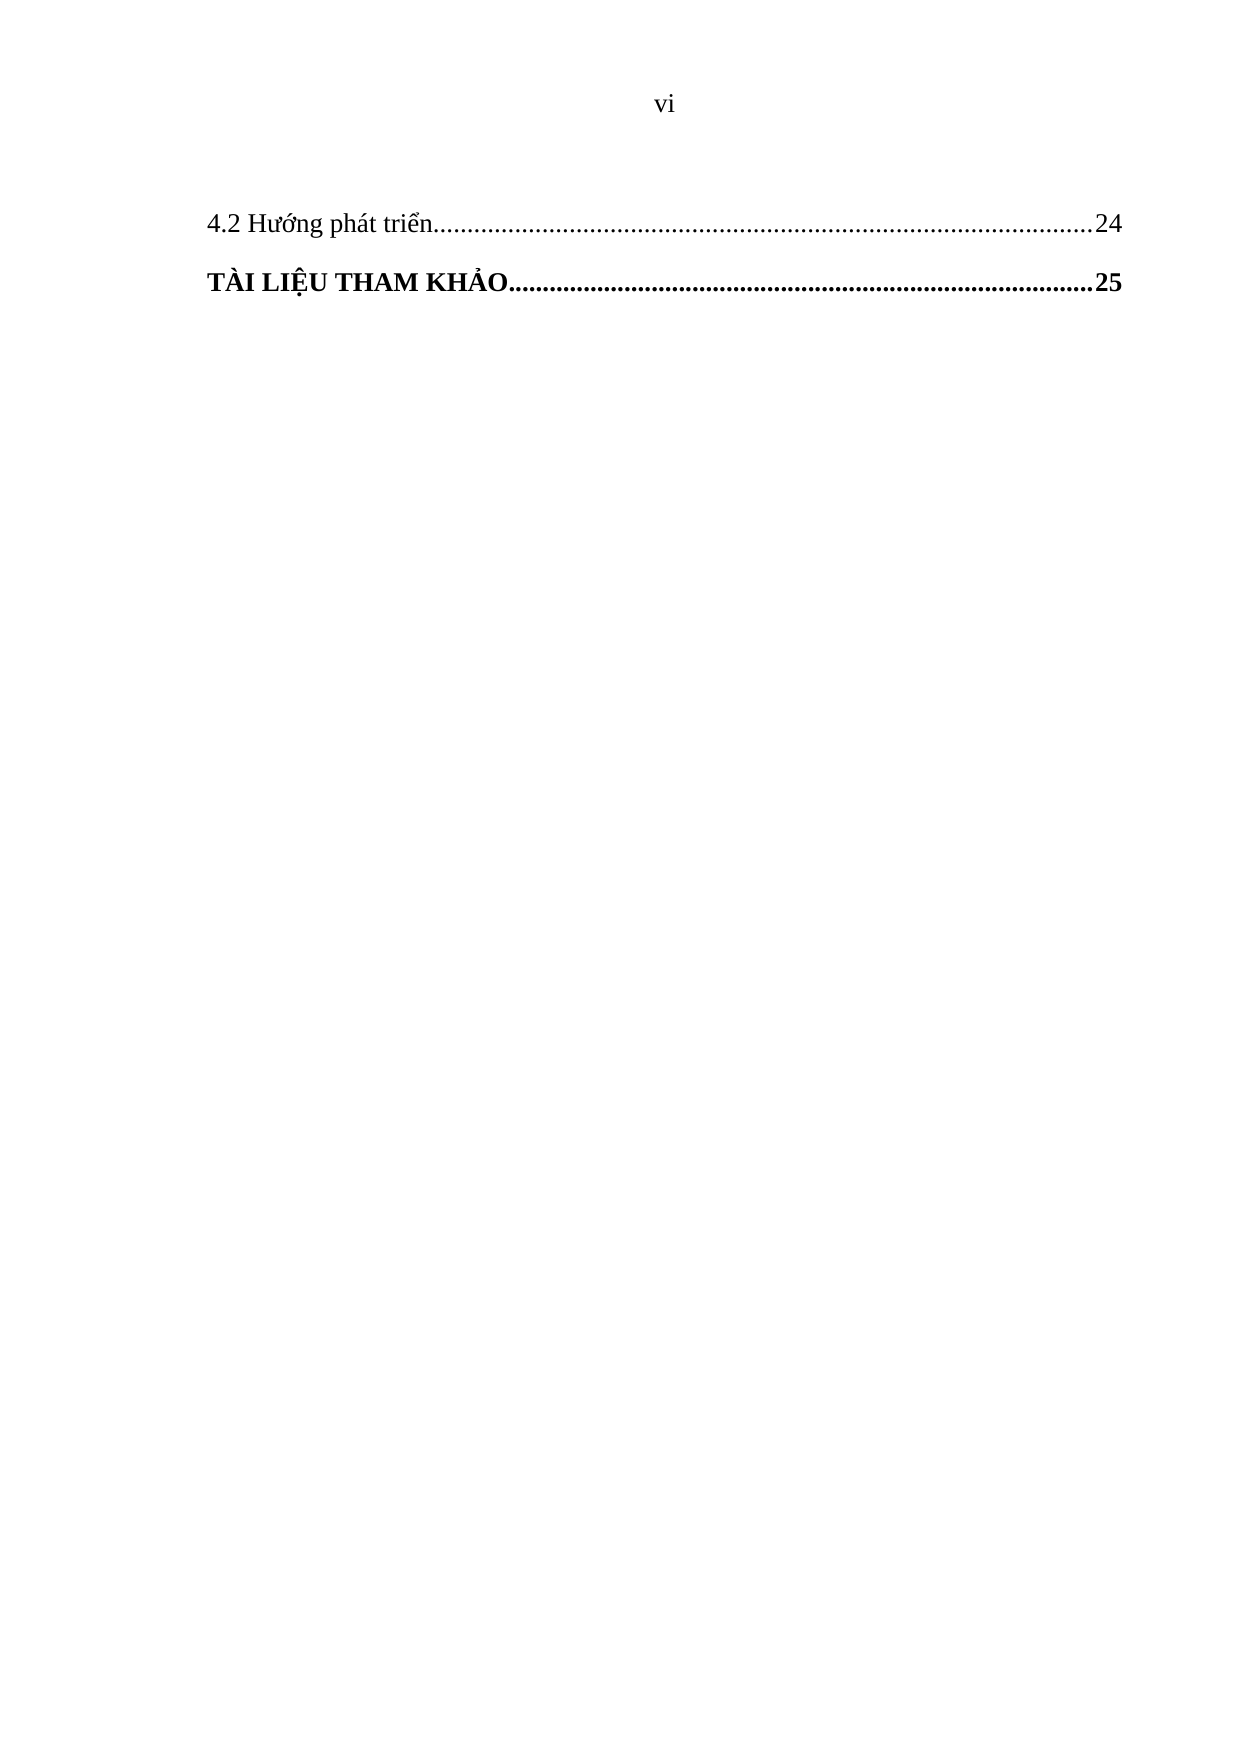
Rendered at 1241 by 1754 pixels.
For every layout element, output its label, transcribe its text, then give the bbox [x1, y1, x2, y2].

text TÀI LIỆU THAM KHẢO 25 [207, 266, 1122, 297]
text 4.2 Hướng phát triển 24 [207, 207, 1122, 238]
